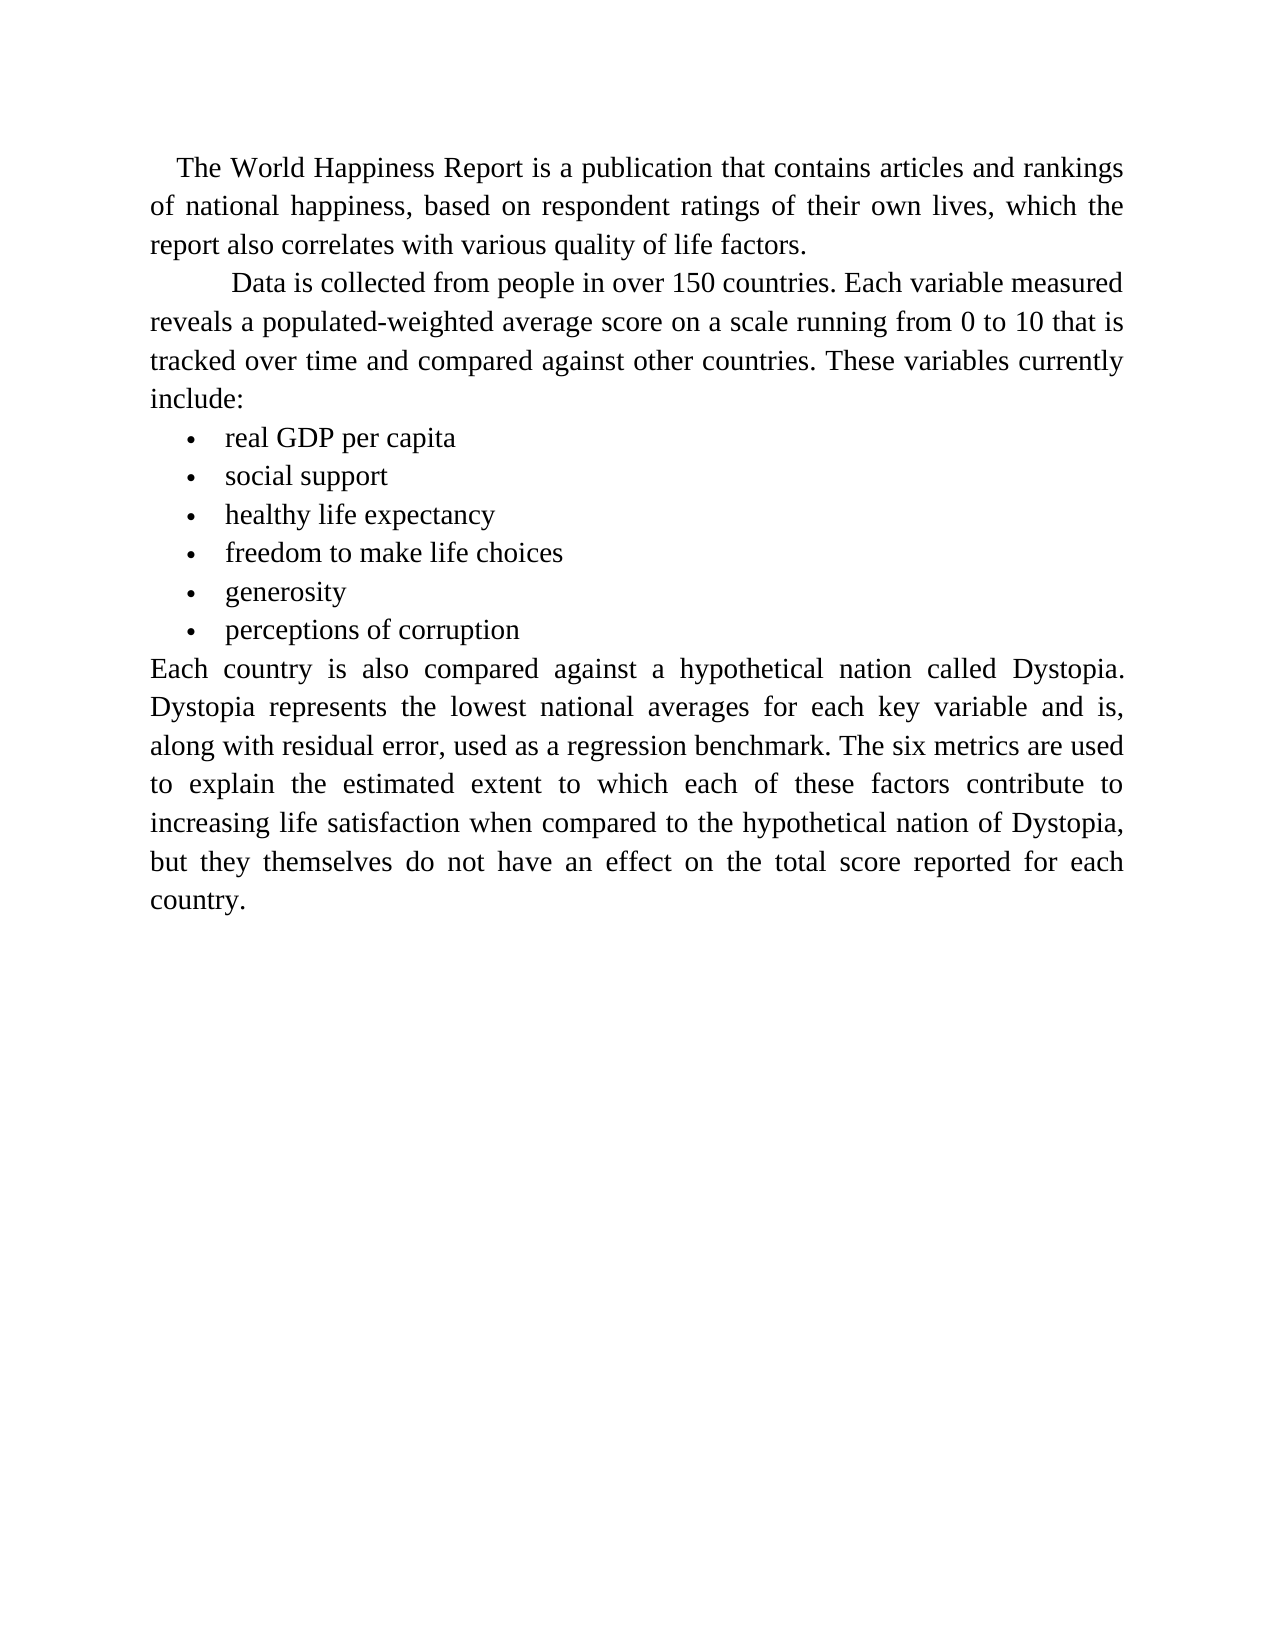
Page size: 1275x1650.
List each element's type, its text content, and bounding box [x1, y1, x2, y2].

list generosity [187, 574, 1125, 607]
text Data is collected from people in over 150 countries. Each variable measured reveals a populated-weighted average score on a scale running from 0 to 10 that is tracked over time and compared against other countries. These variables currently include: [150, 266, 1125, 415]
list perceptions of corruption [187, 612, 1125, 646]
list healthy life expectancy [187, 497, 1125, 530]
text The World Happiness Report is a publication that contains articles and rankings of national happiness, based on respondent ratings of their own lives, which the report also correlates with various quality of life factors. [150, 150, 1125, 261]
list social support [187, 458, 1125, 492]
list real GDP per capita [187, 420, 1125, 453]
text Each country is also compared against a hypothetical nation called Dystopia. Dystopia represents the lowest national averages for each key variable and is, along with residual error, used as a regression benchmark. The six metrics are used to explain the estimated extent to which each of these factors contribute to increasing life satisfaction when compared to the hypothetical nation of Dystopia, but they themselves do not have an effect on the total score reported for each country. [150, 651, 1125, 916]
list freedom to make life choices [187, 535, 1125, 569]
